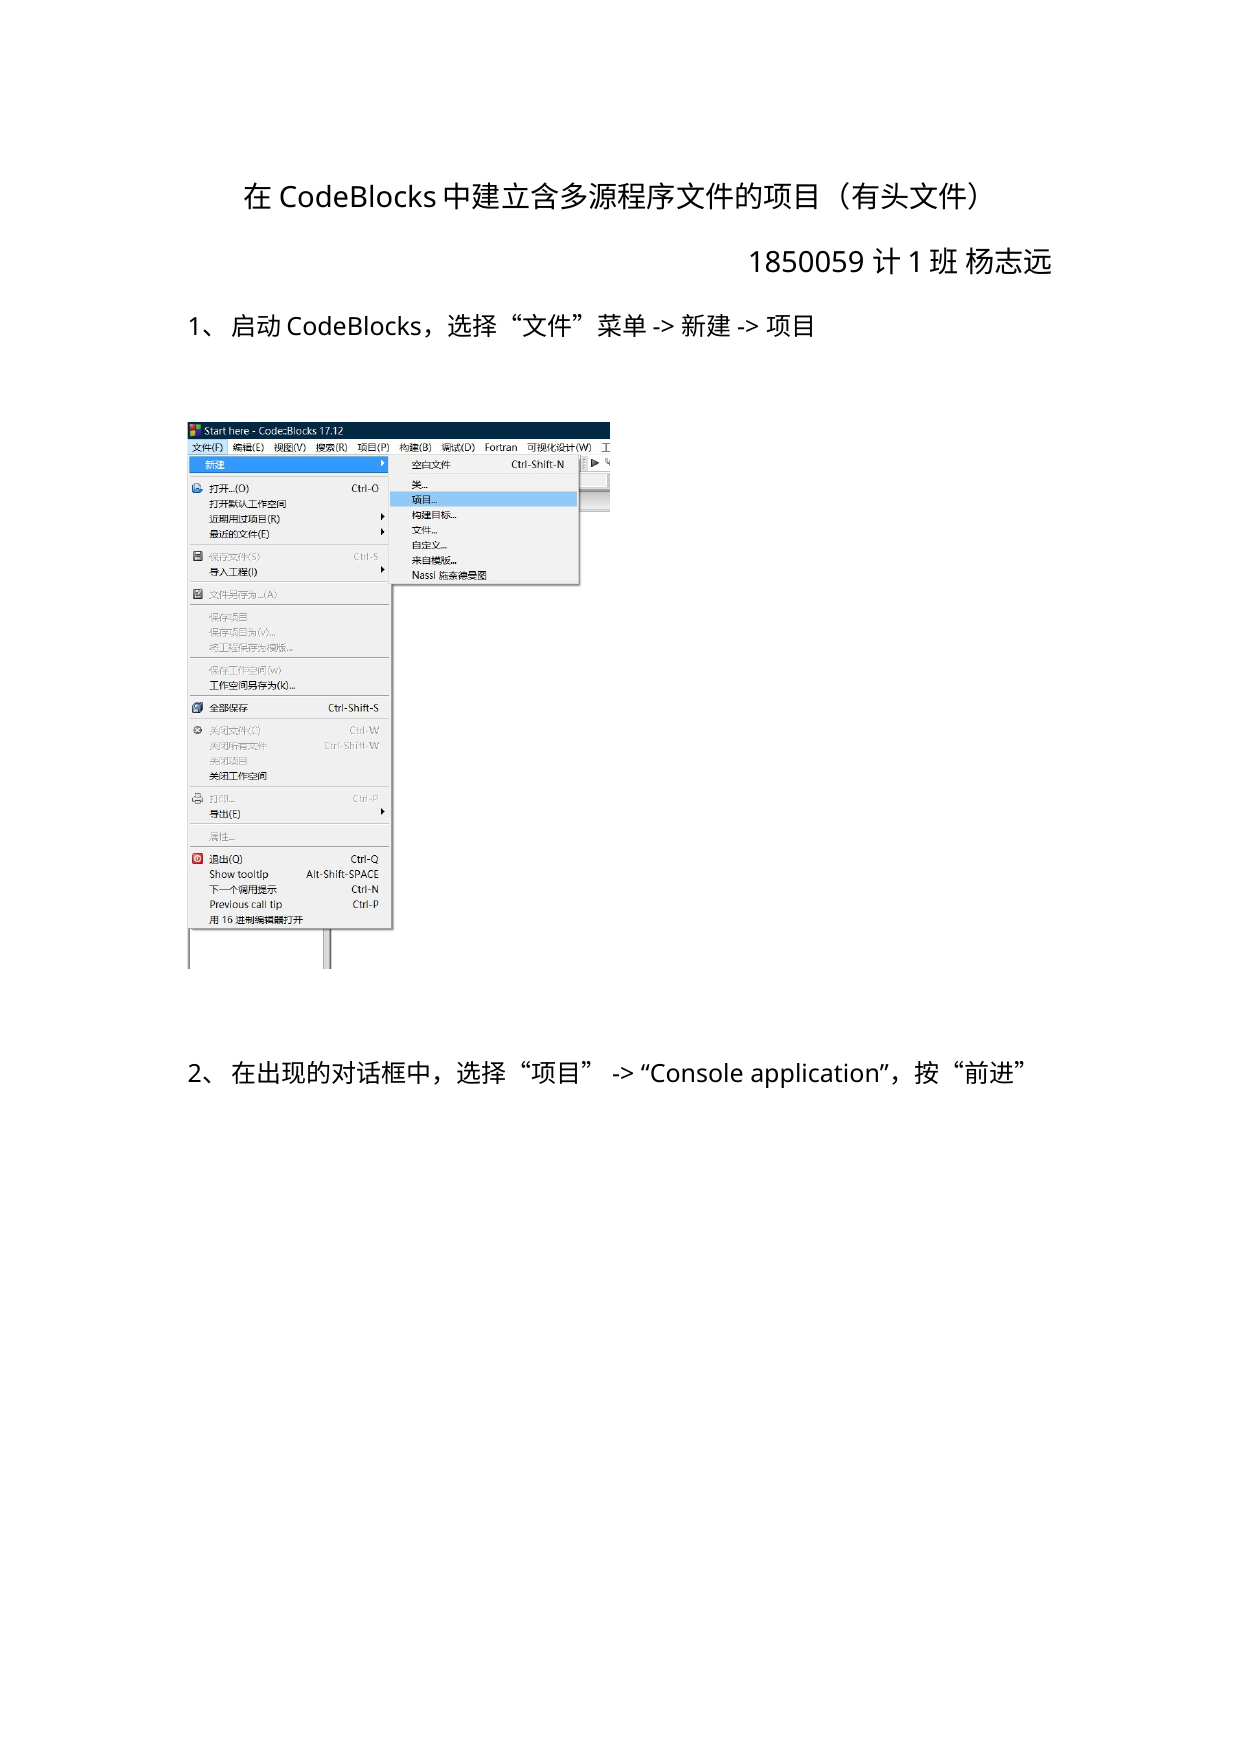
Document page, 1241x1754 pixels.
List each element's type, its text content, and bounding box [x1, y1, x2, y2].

list 启动CodeBlocks，选择“文件”菜单 -> 新建 -> 项目 [187, 292, 1053, 357]
text 在CodeBlocks中建立含多源程序文件的项目（有头文件） [187, 162, 1053, 227]
list 在出现的对话框中，选择“项目” -> “Console application”，按“前进” [187, 1039, 1053, 1104]
picture [187, 422, 610, 969]
text 1850059 计1班 杨志远 [187, 227, 1053, 292]
